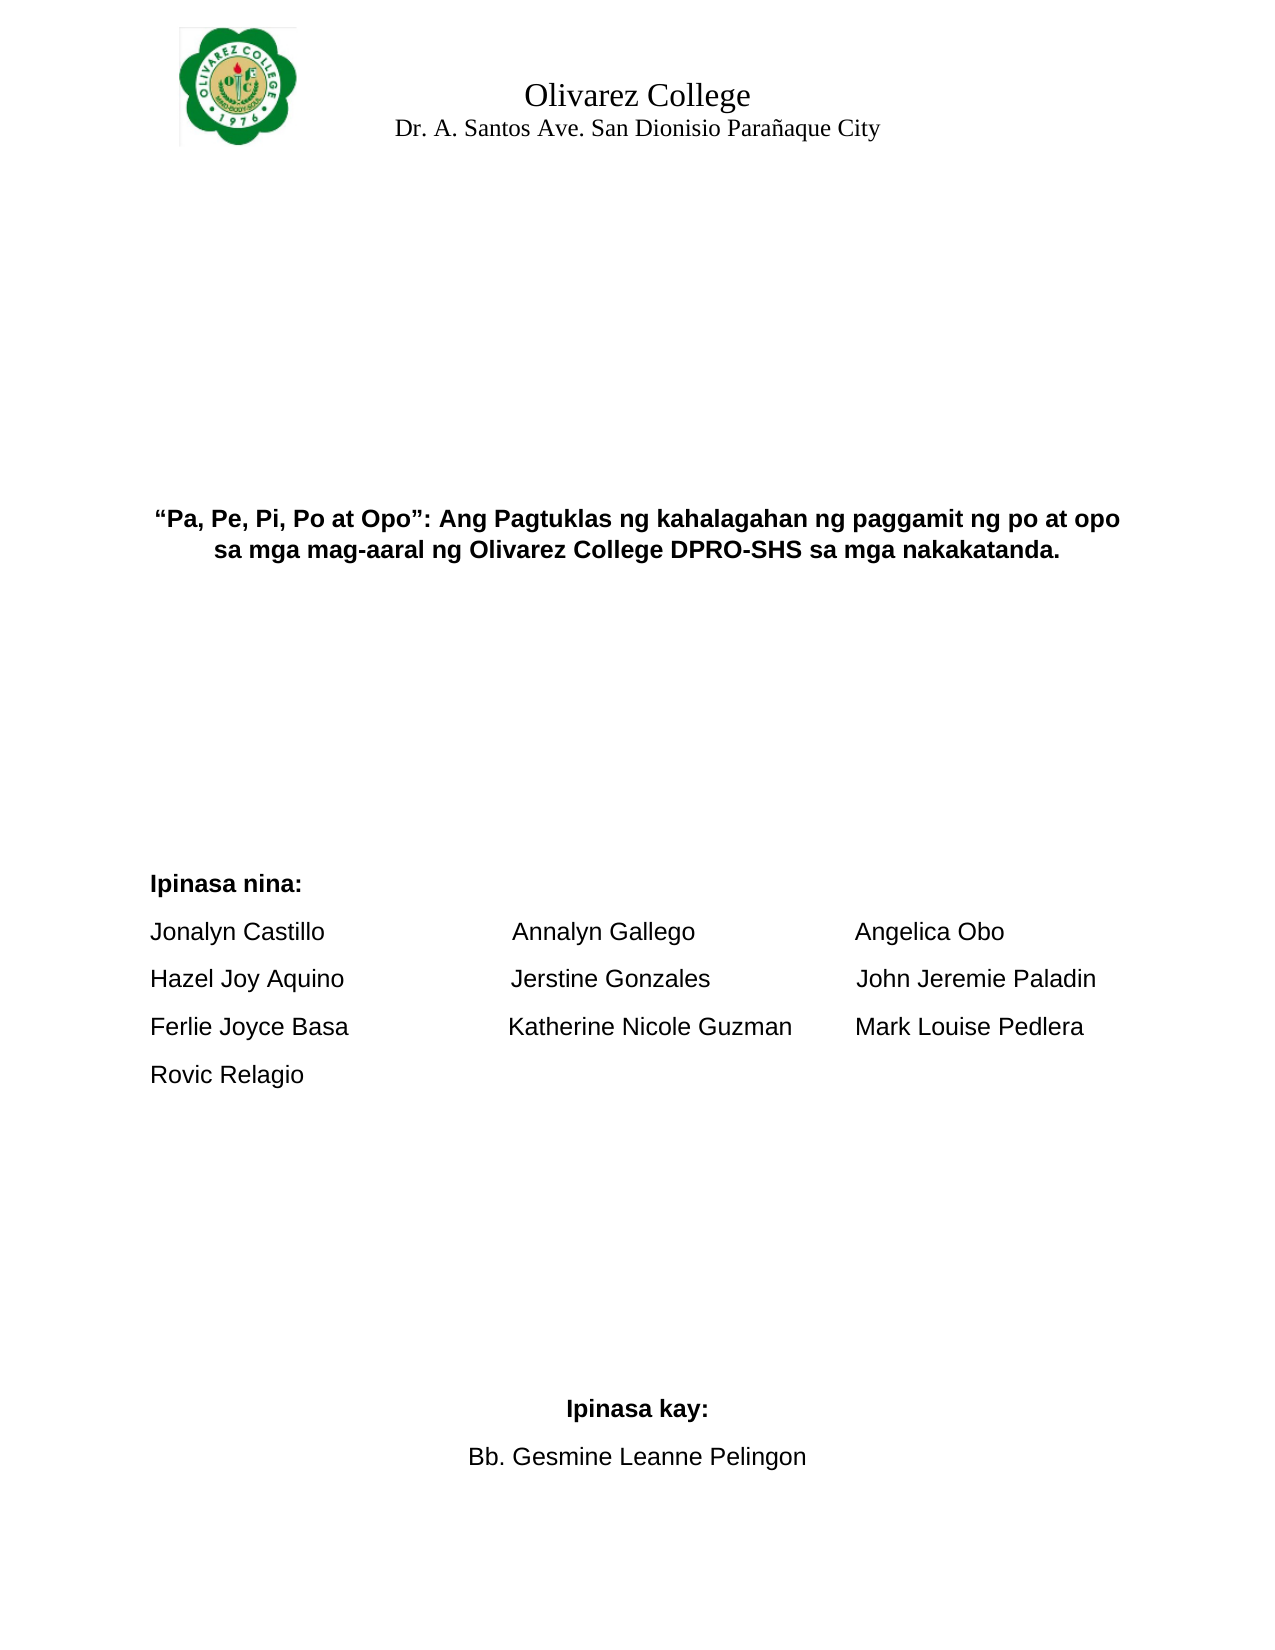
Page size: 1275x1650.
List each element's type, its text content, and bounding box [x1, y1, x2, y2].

text Rovic Relagio [150, 1060, 1125, 1089]
text “Pa, Pe, Pi, Po at Opo”: Ang Pagtuklas ng kahalagahan ng paggamit ng po at opo sa mga mag-aaral ng Olivarez College DPRO-SHS sa mga nakakatanda. [150, 504, 1125, 564]
text Ipinasa nina: [150, 869, 1125, 898]
text Ipinasa kay: [150, 1394, 1125, 1423]
text Jonalyn Castillo Annalyn Gallego Angelica Obo [150, 917, 1125, 946]
text Hazel Joy Aquino Jerstine Gonzales John Jeremie Paladin [150, 964, 1125, 993]
text Bb. Gesmine Leanne Pelingon [150, 1442, 1125, 1470]
text Ferlie Joyce Basa Katherine Nicole Guzman Mark Louise Pedlera [150, 1012, 1125, 1041]
picture [176, 26, 300, 147]
